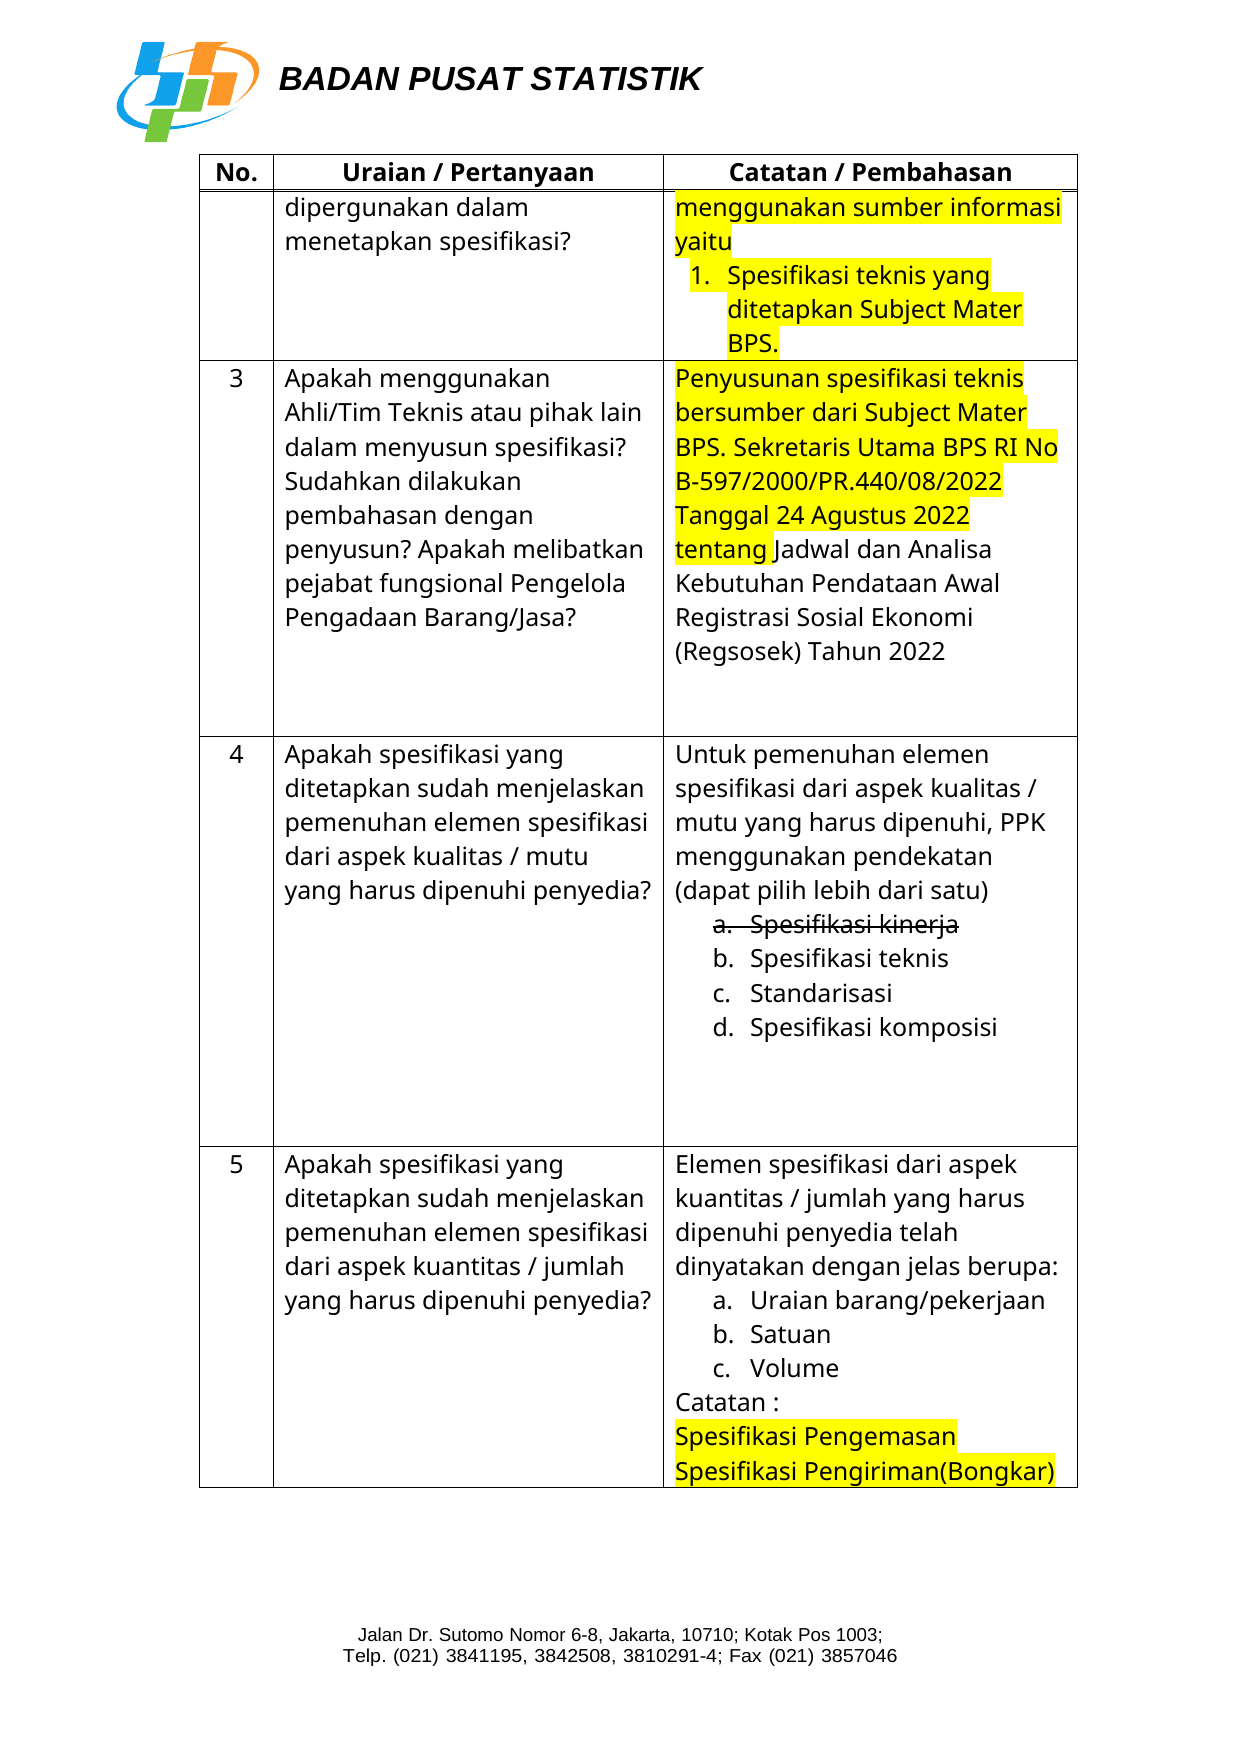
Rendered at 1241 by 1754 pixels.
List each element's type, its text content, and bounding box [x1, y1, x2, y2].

table_cell Penyusunan spesifikasi menggunakan sumber informasi yaitu Spesifikasi teknis yang ditetapkan Subject Mater BPS. [664, 192, 727, 360]
table_cell Penyusunan spesifikasi menggunakan sumber informasi yaitu Spesifikasi teknis yang ditetapkan Subject Mater BPS. [732, 192, 1077, 360]
table_cell Penyusunan spesifikasi teknis bersumber dari Subject Mater BPS. Sekretaris Utama BPS RI No B-597/2000/PR.440/08/2022 Tanggal 24 Agustus 2022 tentang Jadwal dan Analisa Kebutuhan Pendataan Awal Registrasi Sosial Ekonomi (Regsosek) Tahun 2022 [664, 361, 1077, 736]
picture [110, 34, 265, 149]
table_cell Untuk pemenuhan elemen spesifikasi dari aspek kualitas / mutu yang harus dipenuhi, PPK menggunakan pendekatan (dapat pilih lebih dari satu) Spesifikasi kinerja Spesifikasi teknis Standarisasi Spesifikasi komposisi [664, 737, 1077, 1146]
table_cell 2 [200, 192, 273, 360]
table_cell Apakah menggunakan Ahli/Tim Teknis atau pihak lain dalam menyusun spesifikasi? Sudahkan dilakukan pembahasan dengan penyusun? Apakah melibatkan pejabat fungsional Pengelola Pengadaan Barang/Jasa? [274, 361, 663, 736]
table_cell 5 [200, 1147, 273, 1487]
table_header Uraian / Pertanyaan [274, 155, 663, 189]
table_cell Apa sumber informasi yang dipergunakan dalam menetapkan spesifikasi? [274, 192, 663, 360]
table_header No. [200, 155, 273, 189]
table_cell Apakah spesifikasi yang ditetapkan sudah menjelaskan pemenuhan elemen spesifikasi dari aspek kualitas / mutu yang harus dipenuhi penyedia? [274, 737, 663, 1146]
table_cell 3 [200, 361, 273, 736]
table_header Catatan / Pembahasan [664, 155, 1077, 189]
table_cell Apakah spesifikasi yang ditetapkan sudah menjelaskan pemenuhan elemen spesifikasi dari aspek kuantitas / jumlah yang harus dipenuhi penyedia? [274, 1147, 663, 1487]
table_cell 4 [200, 737, 273, 1146]
